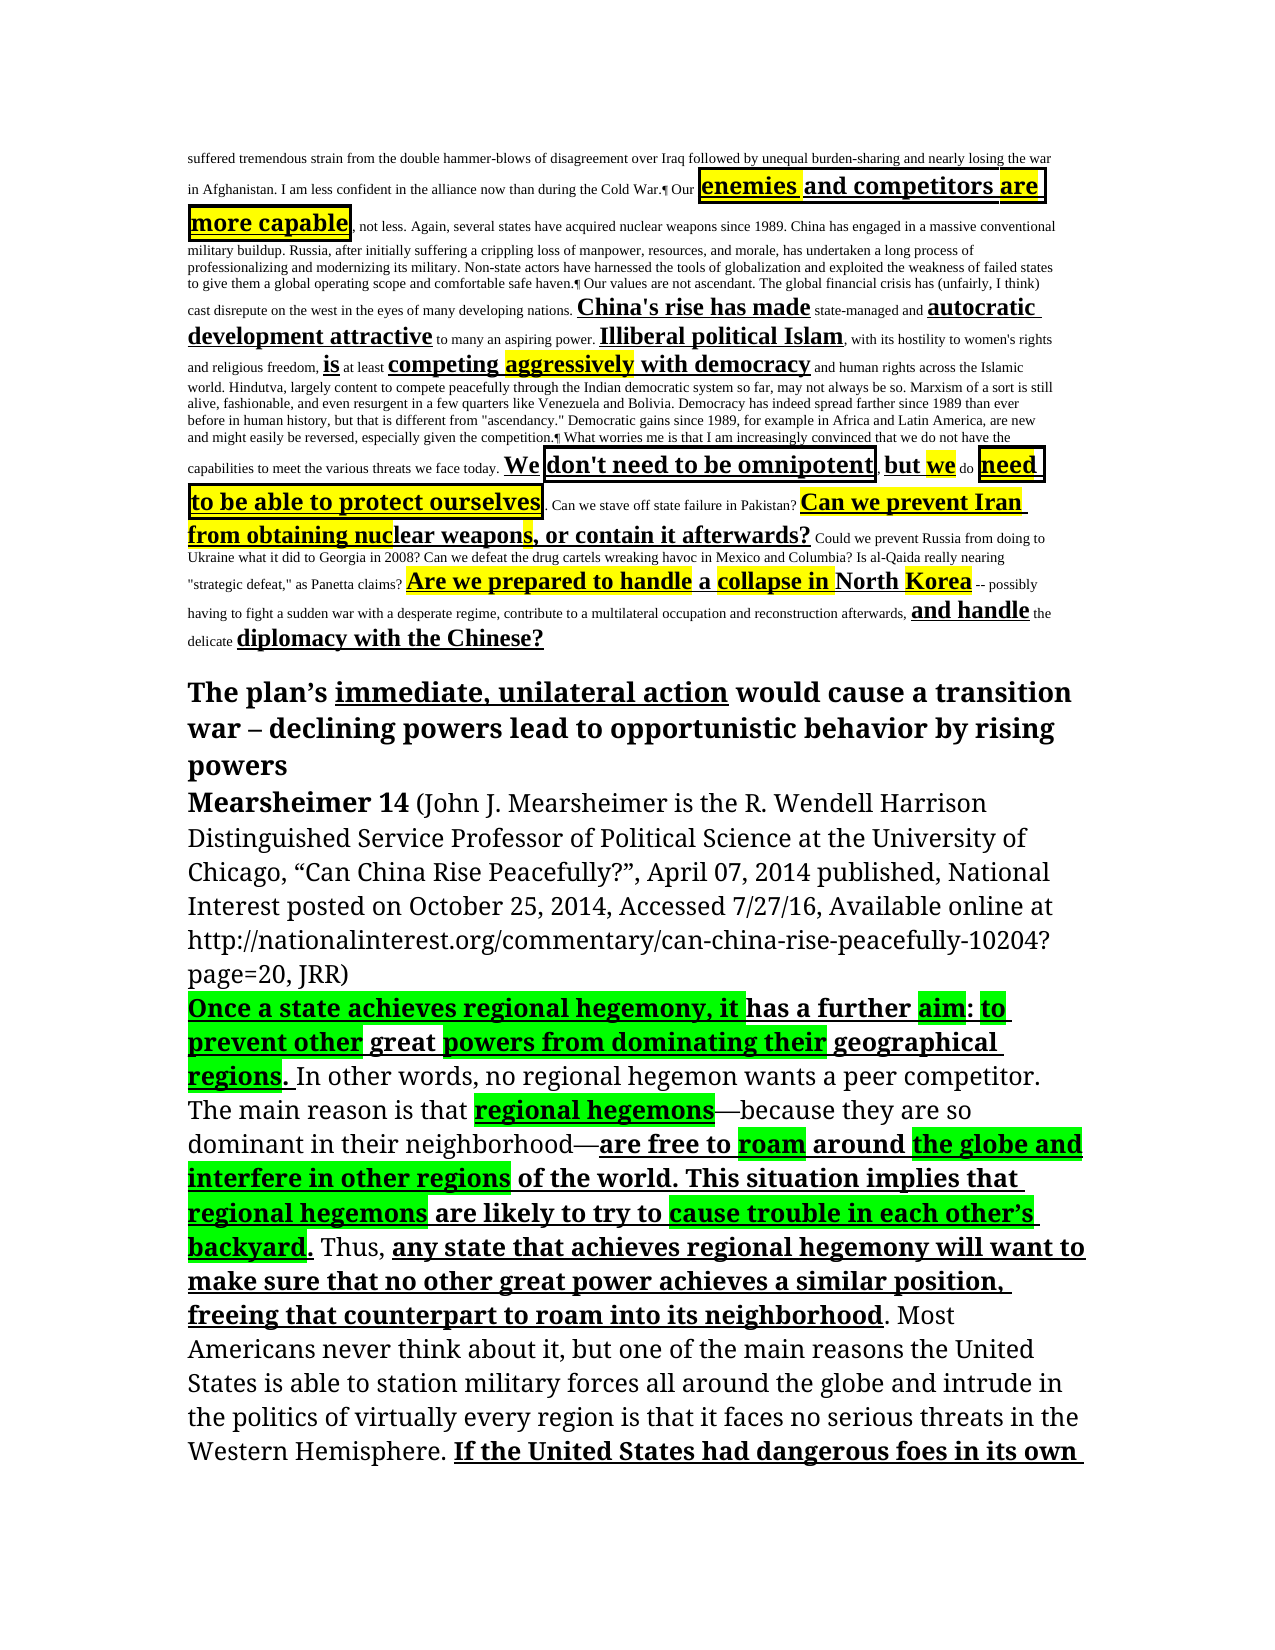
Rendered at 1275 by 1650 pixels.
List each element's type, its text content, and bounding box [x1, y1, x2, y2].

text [187, 991, 1087, 1468]
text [187, 150, 1057, 652]
subtitle The plan’s immediate, unilateral action would cause a transition war – declining powers lead to opportunistic behavior by rising powers [187, 673, 1087, 784]
text Mearsheimer 14 (John J. Mearsheimer is the R. Wendell Harrison Distinguished Service Professor of Political Science at the University of Chicago, “Can China Rise Peacefully?”, April 07, 2014 published, National Interest posted on October 25, 2014, Accessed 7/27/16, Available online at http://nationalinterest.org/commentary/can-china-rise-peacefully-10204?page=20, JRR) [187, 784, 1087, 991]
